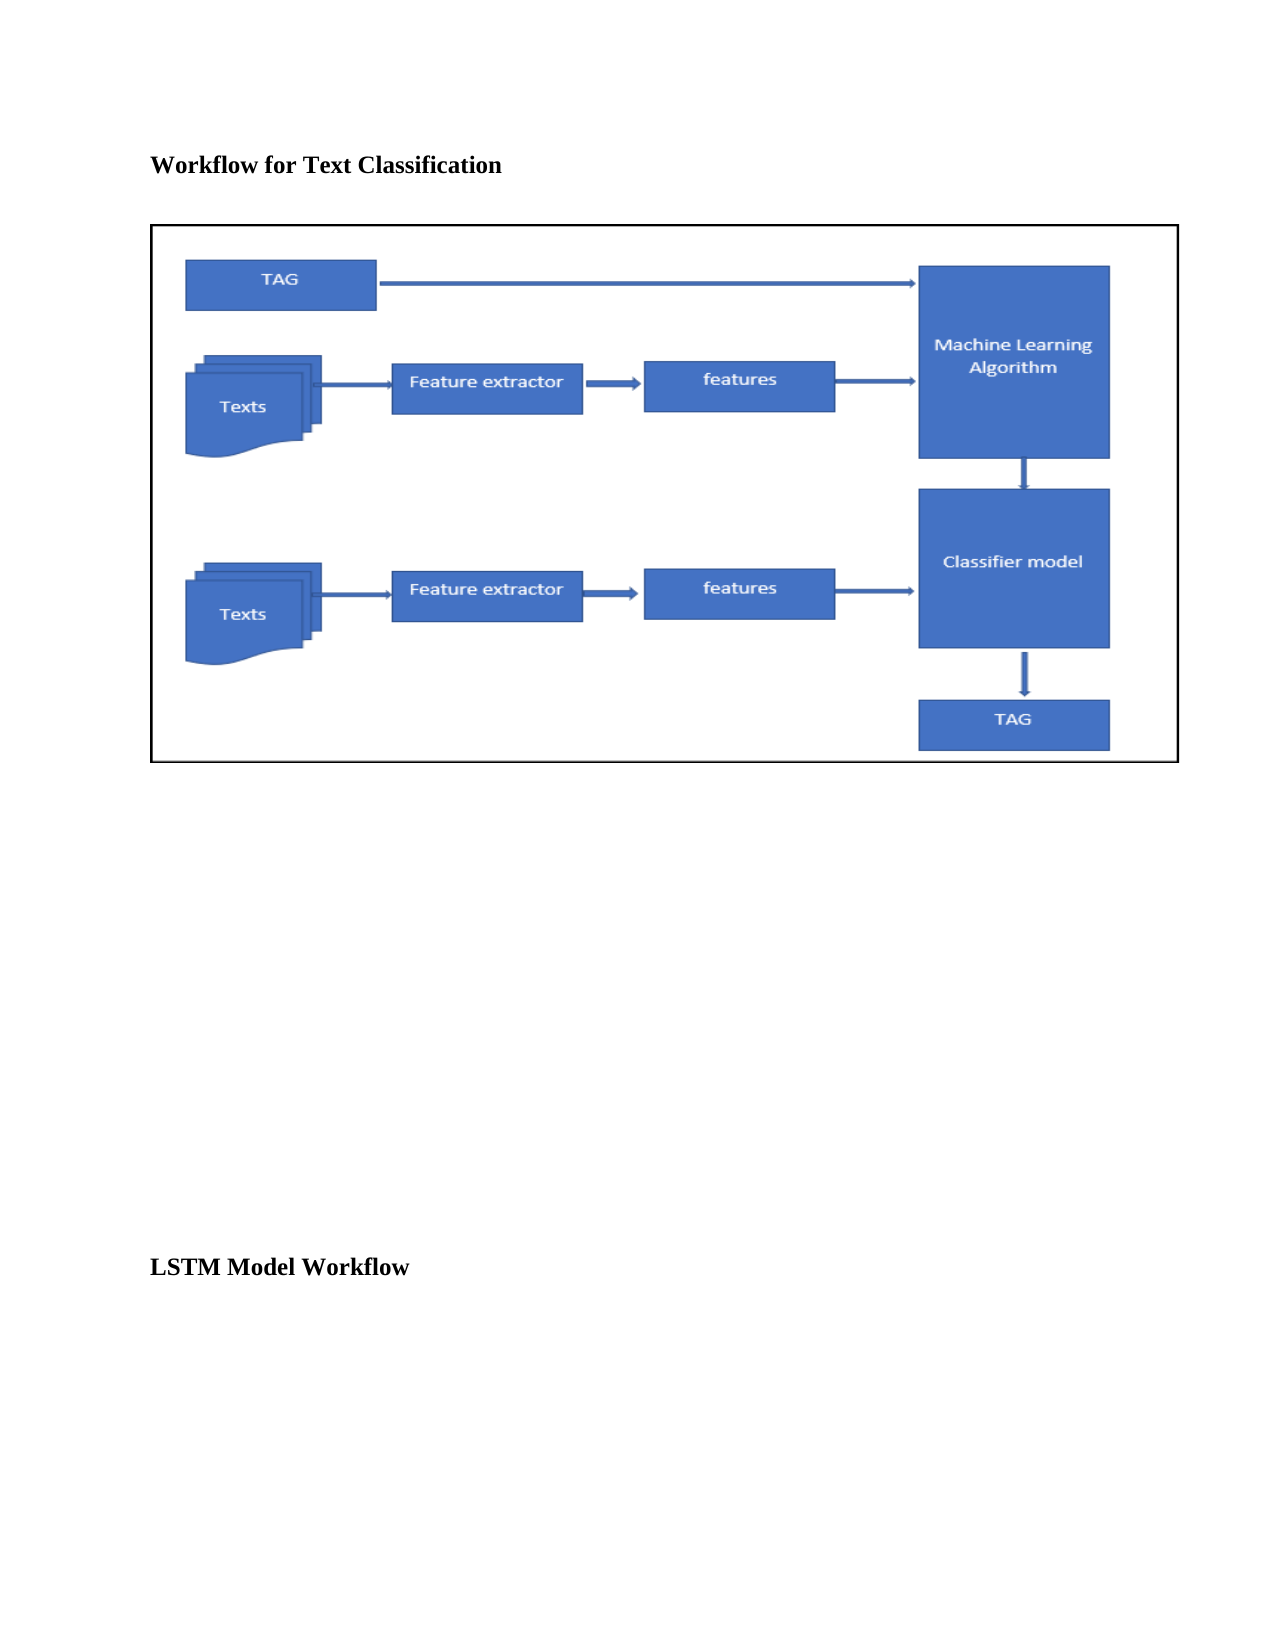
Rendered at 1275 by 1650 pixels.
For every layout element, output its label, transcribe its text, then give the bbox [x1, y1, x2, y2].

text LSTM Model Workflow [150, 1252, 1125, 1281]
text Workflow for Text Classification [150, 150, 1125, 179]
picture [150, 224, 1180, 763]
